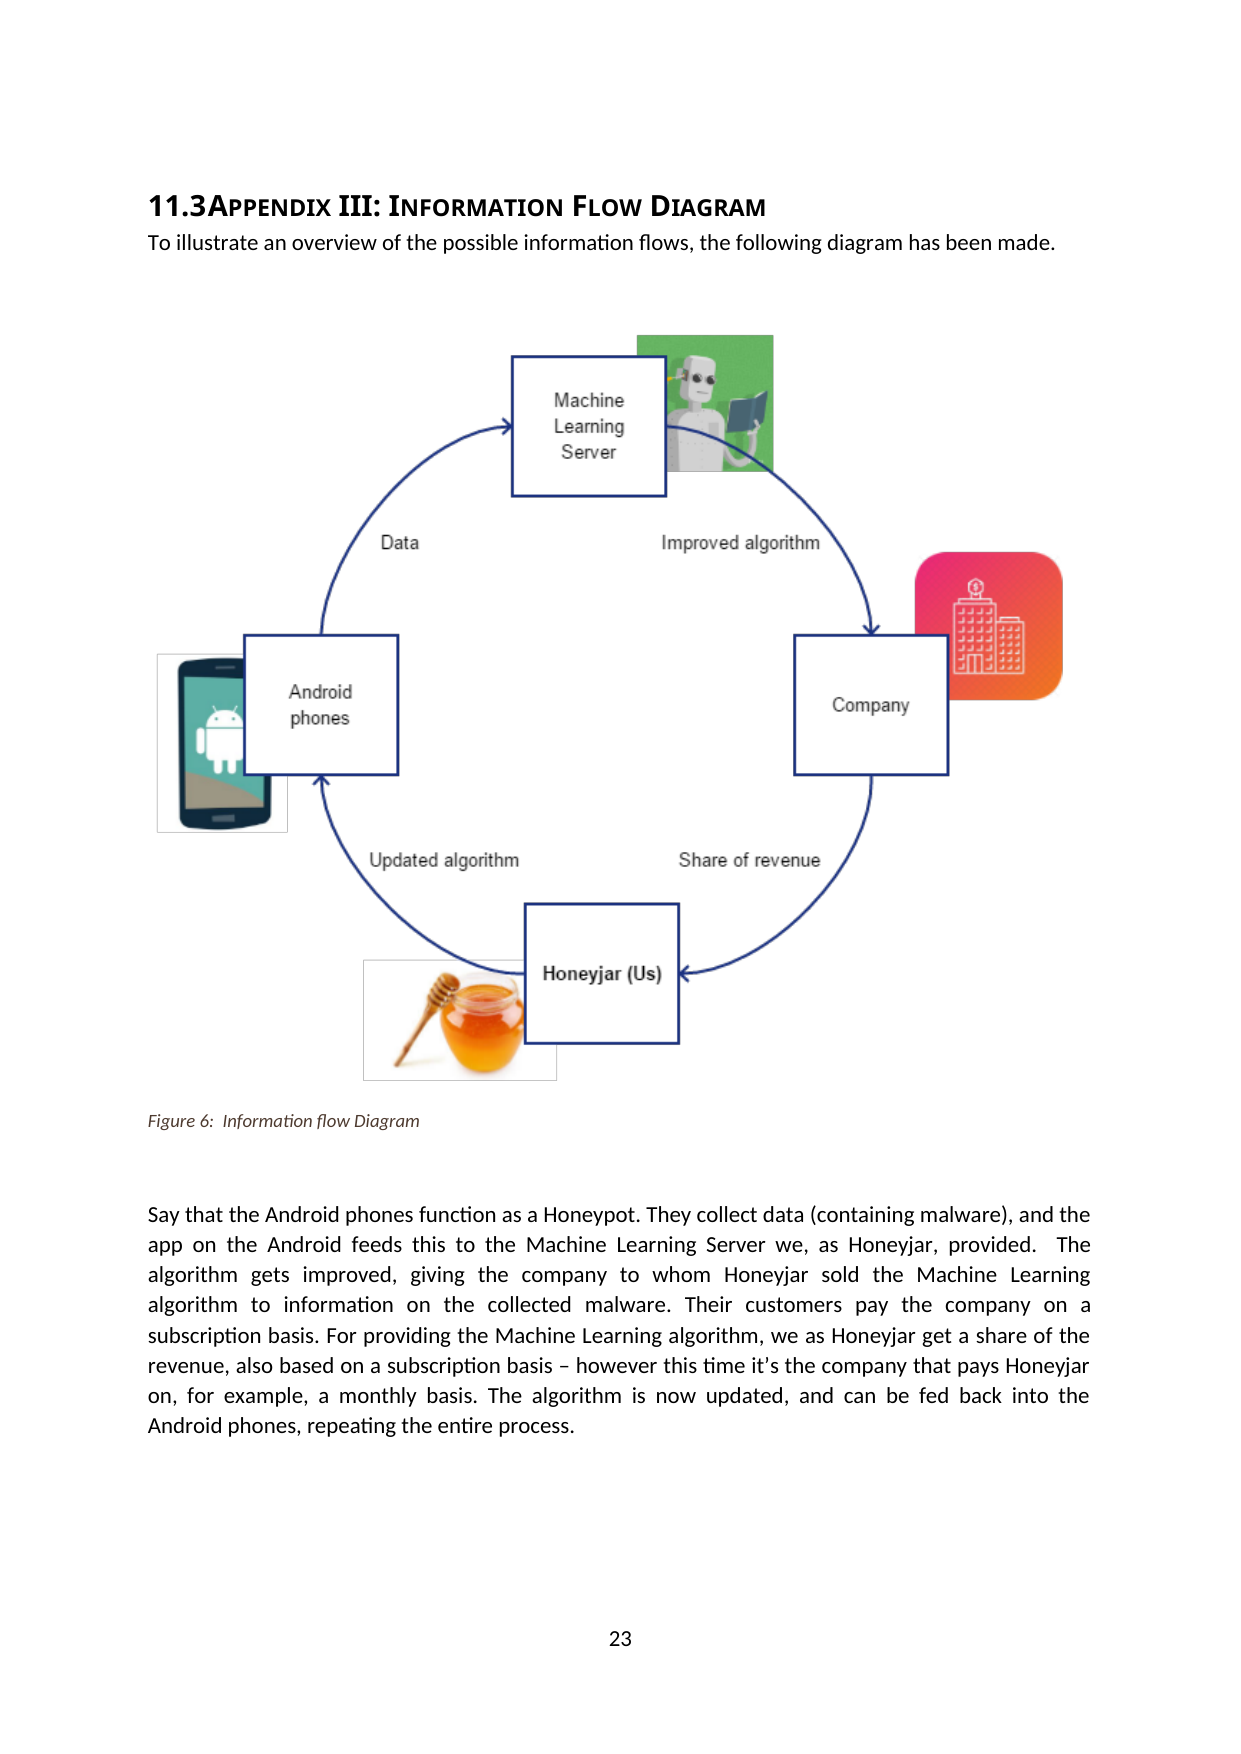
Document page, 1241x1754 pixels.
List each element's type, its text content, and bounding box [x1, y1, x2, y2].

text Figure 6: Information flow Diagram [148, 1109, 1093, 1132]
text To illustrate an overview of the possible information flows, the following diagram has been made. [148, 228, 1093, 256]
subtitle Appendix III: Information Flow Diagram [148, 185, 1093, 225]
text Say that the Android phones function as a Honeypot. They collect data (containing malware), and the app on the Android feeds this to the Machine Learning Server we, as Honeyjar, provided. The algorithm gets improved, giving the company to whom Honeyjar sold the Machine Learning algorithm to information on the collected malware. Their customers pay the company on a subscription basis. For providing the Machine Learning algorithm, we as Honeyjar get a share of the revenue, also based on a subscription basis – however this time it’s the company that pays Honeyjar on, for example, a monthly basis. The algorithm is now updated, and can be fed back into the Android phones, repeating the entire process. [148, 1200, 1093, 1439]
picture [147, 321, 1078, 1091]
